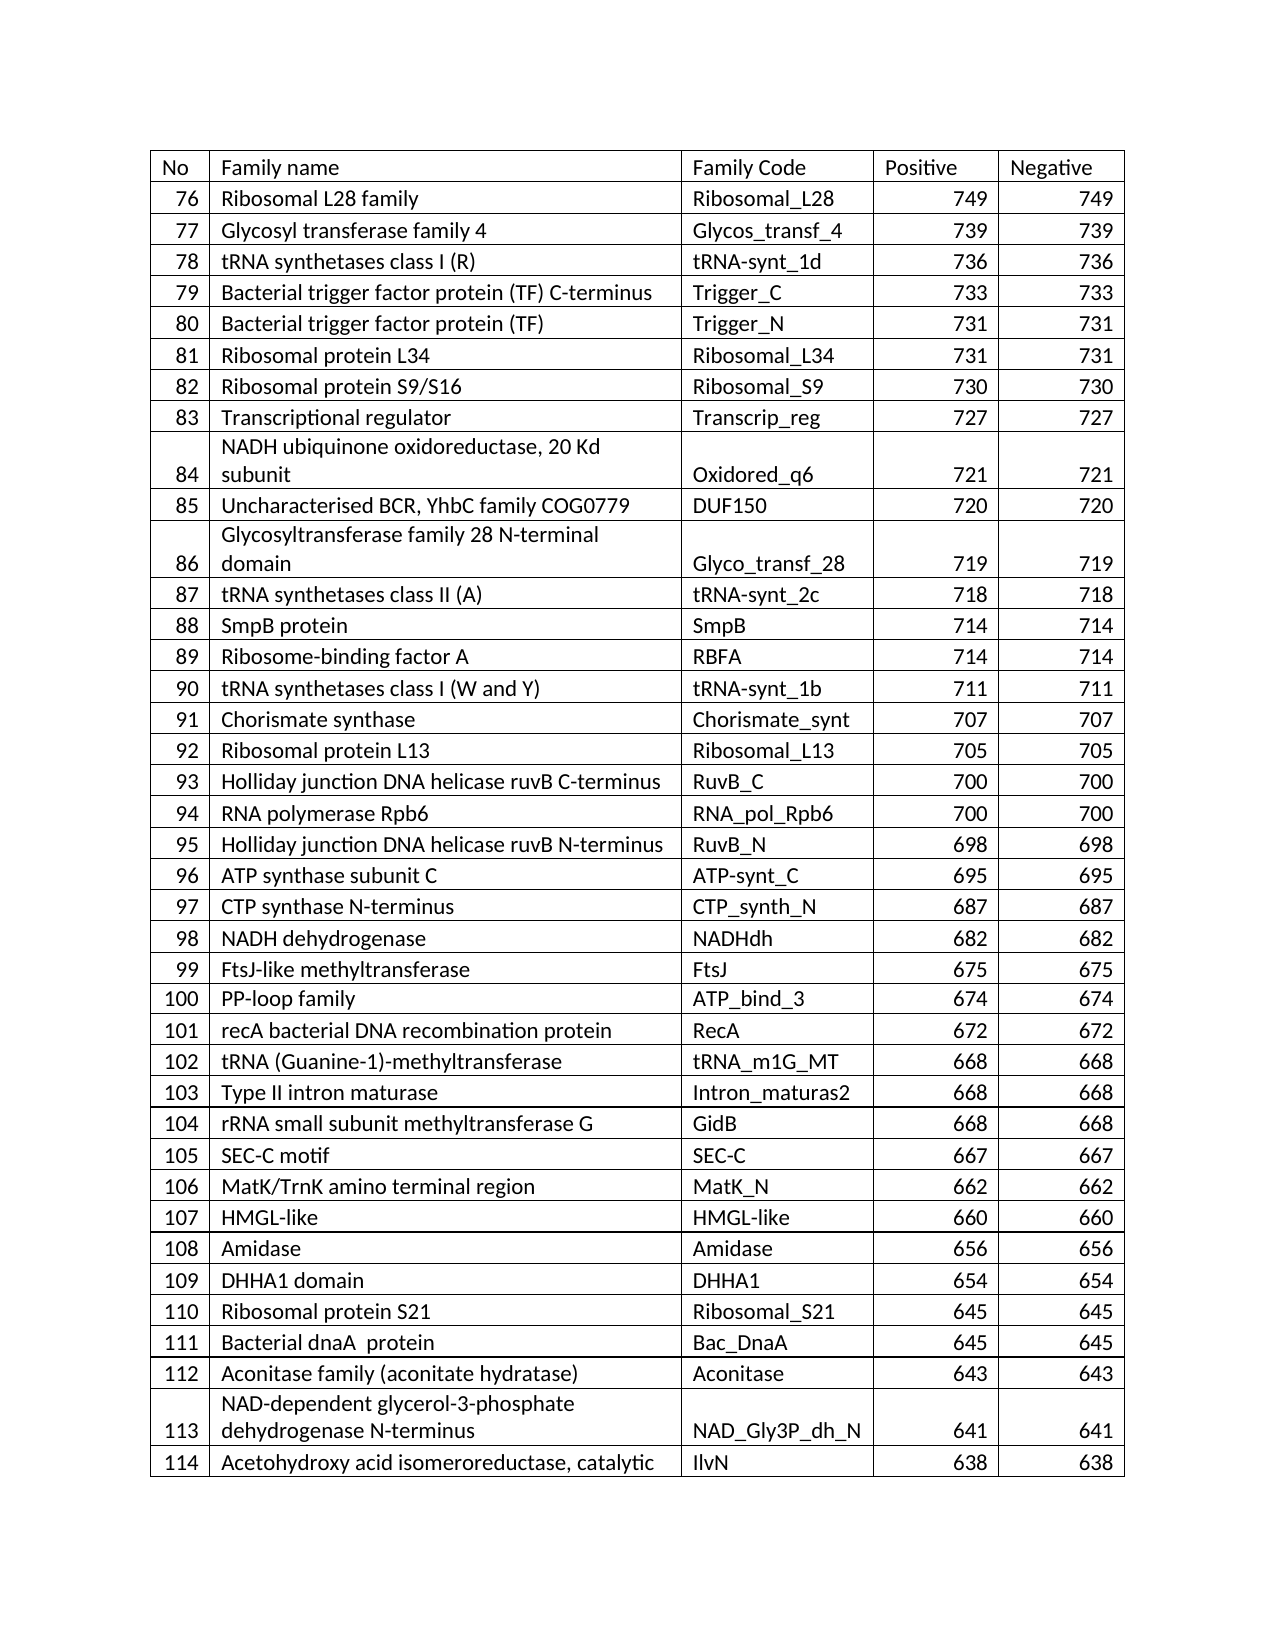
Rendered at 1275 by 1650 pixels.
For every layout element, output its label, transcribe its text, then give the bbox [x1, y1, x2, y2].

table_cell 739 [874, 214, 998, 244]
table_cell 714 [874, 640, 998, 670]
table_cell 80 [151, 307, 209, 337]
table_cell Ribosomal protein S21 [210, 1295, 681, 1325]
table_cell 695 [999, 859, 1124, 889]
table_cell tRNA_m1G_MT [682, 1045, 873, 1075]
table_cell Holliday junction DNA helicase ruvB C-terminus [210, 765, 681, 795]
table_cell tRNA-synt_1d [682, 245, 873, 275]
table_cell Glyco_transf_28 [682, 521, 873, 577]
table_cell 105 [151, 1139, 209, 1169]
table_cell 700 [874, 796, 998, 827]
table_cell PP-loop family [210, 984, 681, 1013]
table_cell Bacterial trigger factor protein (TF) C-terminus [210, 276, 681, 306]
table_cell 675 [874, 953, 998, 983]
table_cell 77 [151, 214, 209, 244]
table_cell 95 [151, 828, 209, 858]
table_cell 87 [151, 578, 209, 608]
table_cell NADH ubiquinone oxidoreductase, 20 Kd subunit [210, 432, 681, 488]
table_cell 85 [151, 489, 209, 519]
table_cell Ribosomal L28 family [210, 182, 681, 212]
table_cell 711 [874, 671, 998, 702]
table_cell 682 [999, 921, 1124, 952]
table_cell 78 [151, 245, 209, 275]
table_cell 720 [999, 489, 1124, 519]
table_cell ATP_bind_3 [682, 984, 873, 1013]
table_cell Oxidored_q6 [682, 432, 873, 488]
table_cell Amidase [210, 1233, 681, 1263]
table_cell 103 [151, 1076, 209, 1106]
table_cell 739 [999, 214, 1124, 244]
table_cell tRNA synthetases class II (A) [210, 578, 681, 608]
table_cell 641 [999, 1389, 1124, 1445]
table_cell 645 [874, 1326, 998, 1356]
table_cell Ribosomal protein S9/S16 [210, 370, 681, 400]
table_cell 727 [999, 401, 1124, 431]
table_cell 97 [151, 890, 209, 920]
table_cell 682 [874, 921, 998, 952]
table_cell MatK/TrnK amino terminal region [210, 1170, 681, 1200]
table_cell FtsJ [682, 953, 873, 983]
table_cell recA bacterial DNA recombination protein [210, 1014, 681, 1044]
table_cell 719 [874, 521, 998, 577]
table_cell 700 [999, 765, 1124, 795]
table_cell 733 [999, 276, 1124, 306]
table_cell 714 [999, 640, 1124, 670]
table_cell 101 [151, 1014, 209, 1044]
table_cell 674 [874, 984, 998, 1013]
table_cell 93 [151, 765, 209, 795]
table_cell RNA polymerase Rpb6 [210, 796, 681, 827]
table_cell 91 [151, 703, 209, 733]
table_cell Trigger_C [682, 276, 873, 306]
table_cell 700 [999, 796, 1124, 827]
table_cell 84 [151, 432, 209, 488]
table_cell 645 [999, 1295, 1124, 1325]
table_cell 731 [874, 307, 998, 337]
table_cell 727 [874, 401, 998, 431]
table_cell HMGL-like [682, 1201, 873, 1231]
table_cell 114 [151, 1446, 209, 1476]
table_cell SEC-C [682, 1139, 873, 1169]
table_cell 668 [874, 1076, 998, 1106]
table_cell 79 [151, 276, 209, 306]
table_cell 662 [874, 1170, 998, 1200]
table_cell ATP synthase subunit C [210, 859, 681, 889]
table_cell 98 [151, 921, 209, 952]
table_cell 110 [151, 1295, 209, 1325]
table_cell 668 [999, 1108, 1124, 1138]
table_cell Ribosomal_S9 [682, 370, 873, 400]
table_cell 638 [874, 1446, 998, 1476]
table_cell 731 [999, 307, 1124, 337]
table_cell CTP synthase N-terminus [210, 890, 681, 920]
table_cell 733 [874, 276, 998, 306]
table_cell 108 [151, 1233, 209, 1263]
table_cell Ribosomal_L28 [682, 182, 873, 212]
table_cell 94 [151, 796, 209, 827]
table_cell 643 [874, 1358, 998, 1388]
table_cell rRNA small subunit methyltransferase G [210, 1108, 681, 1138]
table_cell 109 [151, 1264, 209, 1294]
table_header Family Code [682, 151, 873, 181]
table_header Negative [999, 151, 1124, 181]
table_cell Bacterial dnaA protein [210, 1326, 681, 1356]
table_cell 687 [874, 890, 998, 920]
table_cell 668 [999, 1076, 1124, 1106]
table_cell SmpB protein [210, 609, 681, 639]
table_cell SEC-C motif [210, 1139, 681, 1169]
table_cell Type II intron maturase [210, 1076, 681, 1106]
table_cell RuvB_N [682, 828, 873, 858]
table_cell SmpB [682, 609, 873, 639]
table_cell 730 [874, 370, 998, 400]
table_cell 111 [151, 1326, 209, 1356]
table_cell 749 [874, 182, 998, 212]
table_cell 675 [999, 953, 1124, 983]
table_cell FtsJ-like methyltransferase [210, 953, 681, 983]
table_cell IlvN [682, 1446, 873, 1476]
table_cell 641 [874, 1389, 998, 1445]
table_cell RBFA [682, 640, 873, 670]
table_cell Aconitase family (aconitate hydratase) [210, 1358, 681, 1388]
table_cell 736 [874, 245, 998, 275]
table_cell 645 [874, 1295, 998, 1325]
table_cell 656 [874, 1233, 998, 1263]
table_cell Holliday junction DNA helicase ruvB N-terminus [210, 828, 681, 858]
table_cell Transcriptional regulator [210, 401, 681, 431]
table_cell NAD-dependent glycerol-3-phosphate dehydrogenase N-terminus [210, 1389, 681, 1445]
table_cell 668 [999, 1045, 1124, 1075]
table_cell 645 [999, 1326, 1124, 1356]
table_cell DHHA1 [682, 1264, 873, 1294]
table_cell 719 [999, 521, 1124, 577]
table_cell CTP_synth_N [682, 890, 873, 920]
table_cell Ribosomal_L34 [682, 339, 873, 369]
table_cell Ribosomal protein L13 [210, 734, 681, 764]
table_cell Bac_DnaA [682, 1326, 873, 1356]
table_cell Chorismate_synt [682, 703, 873, 733]
table_cell Intron_maturas2 [682, 1076, 873, 1106]
table_cell tRNA (Guanine-1)-methyltransferase [210, 1045, 681, 1075]
table_cell NADHdh [682, 921, 873, 952]
table_cell 643 [999, 1358, 1124, 1388]
table_cell Uncharacterised BCR, YhbC family COG0779 [210, 489, 681, 519]
table_cell 705 [874, 734, 998, 764]
table_cell tRNA synthetases class I (R) [210, 245, 681, 275]
table_cell 96 [151, 859, 209, 889]
table_cell 718 [999, 578, 1124, 608]
table_cell 730 [999, 370, 1124, 400]
table_cell 721 [999, 432, 1124, 488]
table_cell 714 [874, 609, 998, 639]
table_cell DHHA1 domain [210, 1264, 681, 1294]
table_cell tRNA synthetases class I (W and Y) [210, 671, 681, 702]
table_cell GidB [682, 1108, 873, 1138]
table_cell 106 [151, 1170, 209, 1200]
table_cell 720 [874, 489, 998, 519]
table_cell RuvB_C [682, 765, 873, 795]
table_cell HMGL-like [210, 1201, 681, 1231]
table_cell 711 [999, 671, 1124, 702]
table_cell RecA [682, 1014, 873, 1044]
table_cell 700 [874, 765, 998, 795]
table_cell ATP-synt_C [682, 859, 873, 889]
table_cell 654 [999, 1264, 1124, 1294]
table_cell Bacterial trigger factor protein (TF) [210, 307, 681, 337]
table_cell 107 [151, 1201, 209, 1231]
table_cell 714 [999, 609, 1124, 639]
table_cell 707 [874, 703, 998, 733]
table_cell Chorismate synthase [210, 703, 681, 733]
table_cell 92 [151, 734, 209, 764]
table_cell 86 [151, 521, 209, 577]
table_cell NADH dehydrogenase [210, 921, 681, 952]
table_cell 82 [151, 370, 209, 400]
table_cell 638 [999, 1446, 1124, 1476]
table_cell Trigger_N [682, 307, 873, 337]
table_cell Glycosyl transferase family 4 [210, 214, 681, 244]
table_cell NAD_Gly3P_dh_N [682, 1389, 873, 1445]
table_cell 89 [151, 640, 209, 670]
table_cell 736 [999, 245, 1124, 275]
table_cell 698 [999, 828, 1124, 858]
table_cell 695 [874, 859, 998, 889]
table_cell Ribosomal_L13 [682, 734, 873, 764]
table_cell 668 [874, 1108, 998, 1138]
table_cell 104 [151, 1108, 209, 1138]
table_cell Glycosyltransferase family 28 N-terminal domain [210, 521, 681, 577]
table_cell 707 [999, 703, 1124, 733]
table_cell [210, 1446, 681, 1476]
table_cell 672 [999, 1014, 1124, 1044]
table_cell 81 [151, 339, 209, 369]
table_cell Ribosomal_S21 [682, 1295, 873, 1325]
table_cell 731 [874, 339, 998, 369]
table_cell 687 [999, 890, 1124, 920]
table_cell 698 [874, 828, 998, 858]
table_cell 99 [151, 953, 209, 983]
table_cell 88 [151, 609, 209, 639]
table_cell 83 [151, 401, 209, 431]
table_cell RNA_pol_Rpb6 [682, 796, 873, 827]
table_cell tRNA-synt_2c [682, 578, 873, 608]
table_cell tRNA-synt_1b [682, 671, 873, 702]
table_cell 100 [151, 984, 209, 1013]
table_cell 718 [874, 578, 998, 608]
table_cell 667 [874, 1139, 998, 1169]
table_cell 662 [999, 1170, 1124, 1200]
table_cell 112 [151, 1358, 209, 1388]
table_header Family name [210, 151, 681, 181]
table_cell 102 [151, 1045, 209, 1075]
table_cell 76 [151, 182, 209, 212]
table_header Positive [874, 151, 998, 181]
table_cell Transcrip_reg [682, 401, 873, 431]
table_cell 731 [999, 339, 1124, 369]
table_cell 672 [874, 1014, 998, 1044]
table_cell 705 [999, 734, 1124, 764]
table_cell 660 [874, 1201, 998, 1231]
table_cell 667 [999, 1139, 1124, 1169]
table_cell Aconitase [682, 1358, 873, 1388]
table_cell Glycos_transf_4 [682, 214, 873, 244]
table_cell 749 [999, 182, 1124, 212]
table_cell DUF150 [682, 489, 873, 519]
table_cell Amidase [682, 1233, 873, 1263]
table_cell MatK_N [682, 1170, 873, 1200]
table_cell 654 [874, 1264, 998, 1294]
table_header No [151, 151, 209, 181]
table_cell 656 [999, 1233, 1124, 1263]
table_cell 113 [151, 1389, 209, 1445]
table_cell Ribosome-binding factor A [210, 640, 681, 670]
table_cell 674 [999, 984, 1124, 1013]
table_cell 660 [999, 1201, 1124, 1231]
table_cell 721 [874, 432, 998, 488]
table_cell 668 [874, 1045, 998, 1075]
table_cell Ribosomal protein L34 [210, 339, 681, 369]
table_cell 90 [151, 671, 209, 702]
